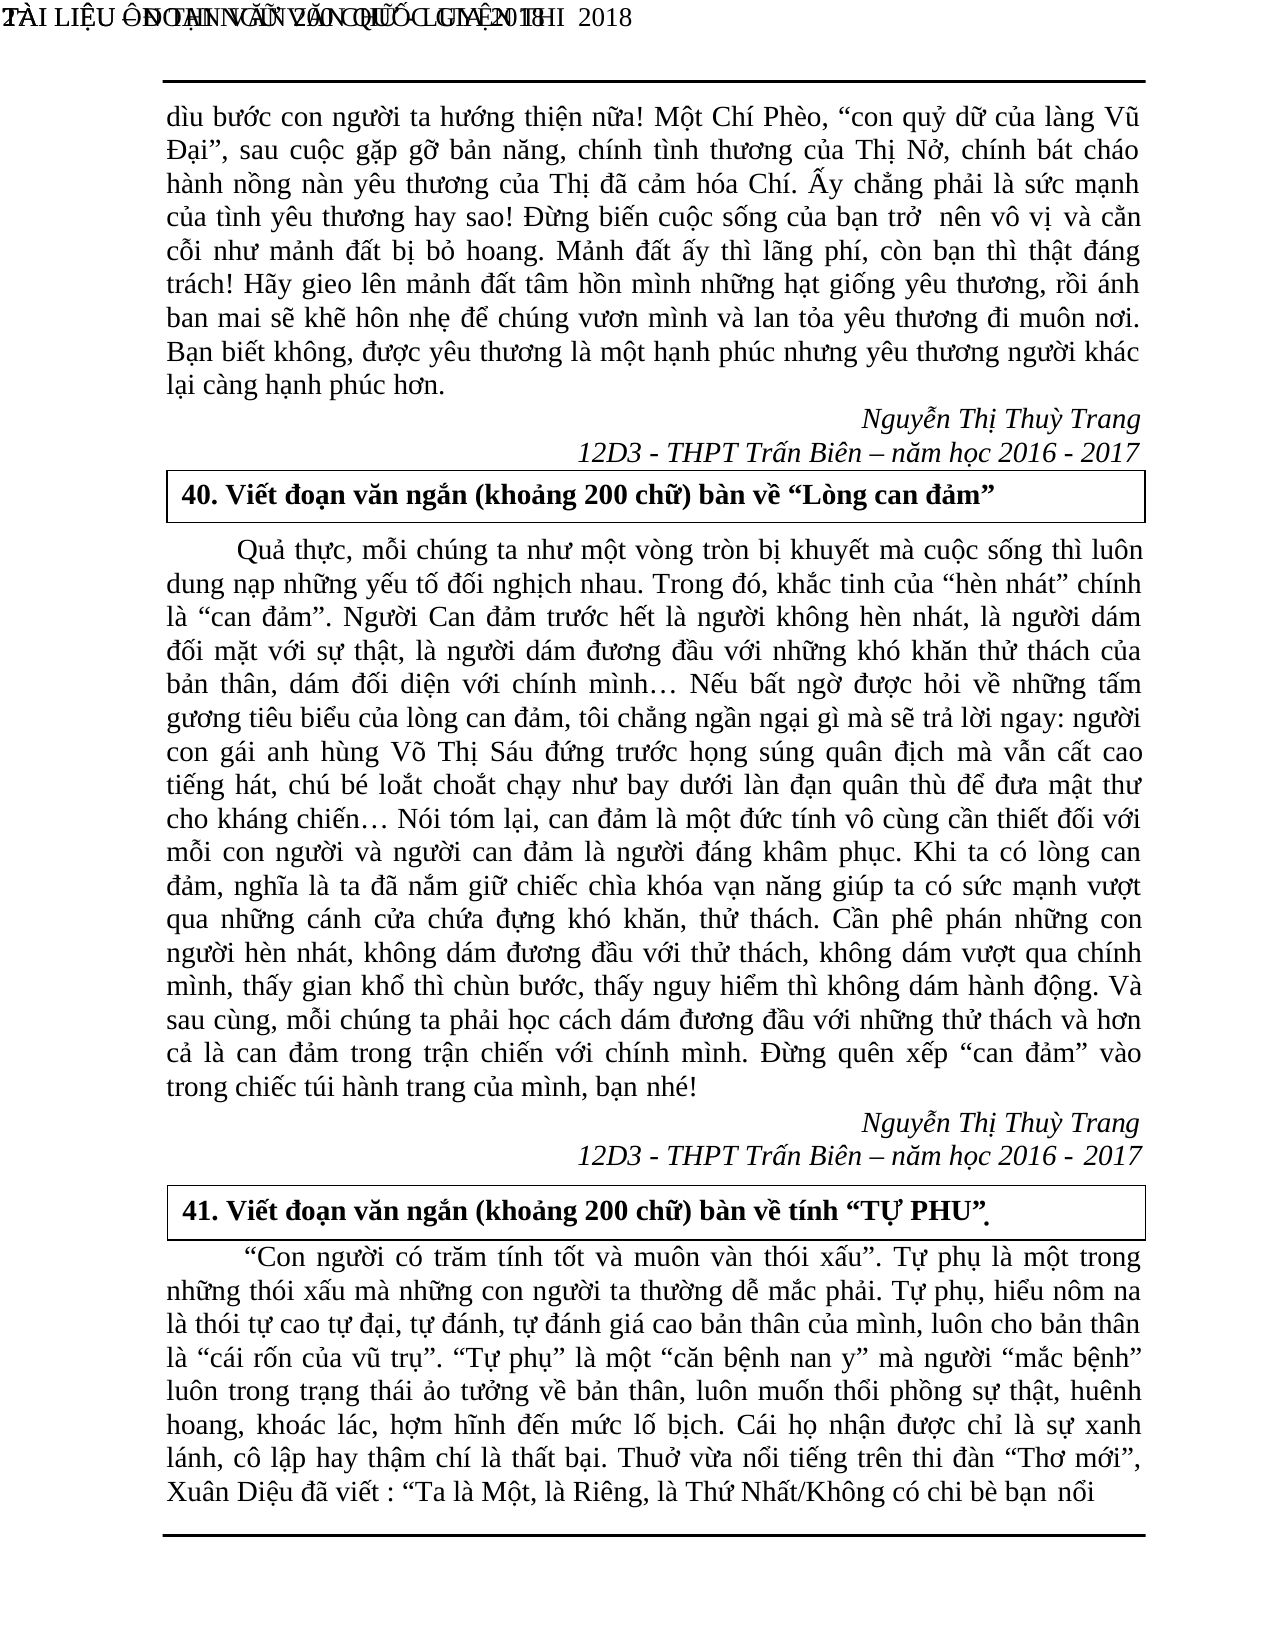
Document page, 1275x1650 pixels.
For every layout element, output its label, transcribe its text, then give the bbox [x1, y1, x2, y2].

text dìu bước con người ta hướng thiện nữa! Một Chí Phèo, “con quỷ dữ của làng Vũ Đại”, sau cuộc gặp gỡ bản năng, chính tình thương của Thị Nở, chính bát cháo hành nồng nàn yêu thương của Thị đã cảm hóa Chí. Ấy chẳng phải là sức mạnh của tình yêu thương hay sao! Đừng biến cuộc sống của bạn trở nên vô vị và cằn cỗi như mảnh đất bị bỏ hoang. Mảnh đất ấy thì lãng phí, còn bạn thì thật đáng trách! Hãy gieo lên mảnh đất tâm hồn mình những hạt giống yêu thương, rồi ánh ban mai sẽ khẽ hôn nhẹ để chúng vươn mình và lan tỏa yêu thương đi muôn nơi. Bạn biết không, được yêu thương là một hạnh phúc nhưng yêu thương người khác lại càng hạnh phúc hơn. [166, 99, 1141, 401]
text Nguyễn Thị Thuỳ Trang 12D3 - THPT Trấn Biên – năm học 2016 - 2017 [577, 402, 1144, 469]
text Quả thực, mỗi chúng ta như một vòng tròn bị khuyết mà cuộc sống thì luôn dung nạp những yếu tố đối nghịch nhau. Trong đó, khắc tinh của “hèn nhát” chính là “can đảm”. Người Can đảm trước hết là người không hèn nhát, là người dám đối mặt với sự thật, là người dám đương đầu với những khó khăn thử thách của bản thân, dám đối diện với chính mình… Nếu bất ngờ được hỏi về những tấm gương tiêu biểu của lòng can đảm, tôi chẳng ngần ngại gì mà sẽ trả lời ngay: người con gái anh hùng Võ Thị Sáu đứng trước họng súng quân địch mà vẫn cất cao tiếng hát, chú bé loắt choắt chạy như bay dưới làn đạn quân thù để đưa mật thư cho kháng chiến… Nói tóm lại, can đảm là một đức tính vô cùng cần thiết đối với mỗi con người và người can đảm là người đáng khâm phục. Khi ta có lòng can đảm, nghĩa là ta đã nắm giữ chiếc chìa khóa vạn năng giúp ta có sức mạnh vượt qua những cánh cửa chứa đựng khó khăn, thử thách. Cần phê phán những con người hèn nhát, không dám đương đầu với thử thách, không dám vượt qua chính mình, thấy gian khổ thì chùn bước, thấy nguy hiểm thì không dám hành động. Và sau cùng, mỗi chúng ta phải học cách dám đương đầu với những thử thách và hơn cả là can đảm trong trận chiến với chính mình. Đừng quên xếp “can đảm” vào trong chiếc túi hành trang của mình, bạn nhé! [166, 532, 1143, 1103]
text những thói xấu mà những con người ta thường dễ mắc phải. Tự phụ, hiểu nôm na là thói tự cao tự đại, tự đánh, tự đánh giá cao bản thân của mình, luôn cho bản thân là “cái rốn của vũ trụ”. “Tự phụ” là một “căn bệnh nan y” mà người “mắc bệnh” luôn trong trạng thái ảo tưởng về bản thân, luôn muốn thổi phồng sự thật, huênh hoang, khoác lác, hợm hĩnh đến mức lố bịch. Cái họ nhận được chỉ là sự xanh lánh, cô lập hay thậm chí là thất bại. Thuở vừa nổi tiếng trên thi đàn “Thơ mới”, Xuân Diệu đã viết : “Ta là Một, là Riêng, là Thứ Nhất/Không có chi bè bạn nổi [166, 1273, 1143, 1507]
text Nguyễn Thị Thuỳ Trang 12D3 - THPT Trấn Biên – năm học 2016 - 2017 [577, 1106, 1144, 1172]
text “Con người có trăm tính tốt và muôn vàn thói xấu”. Tự phụ là một trong [244, 1172, 1167, 1272]
